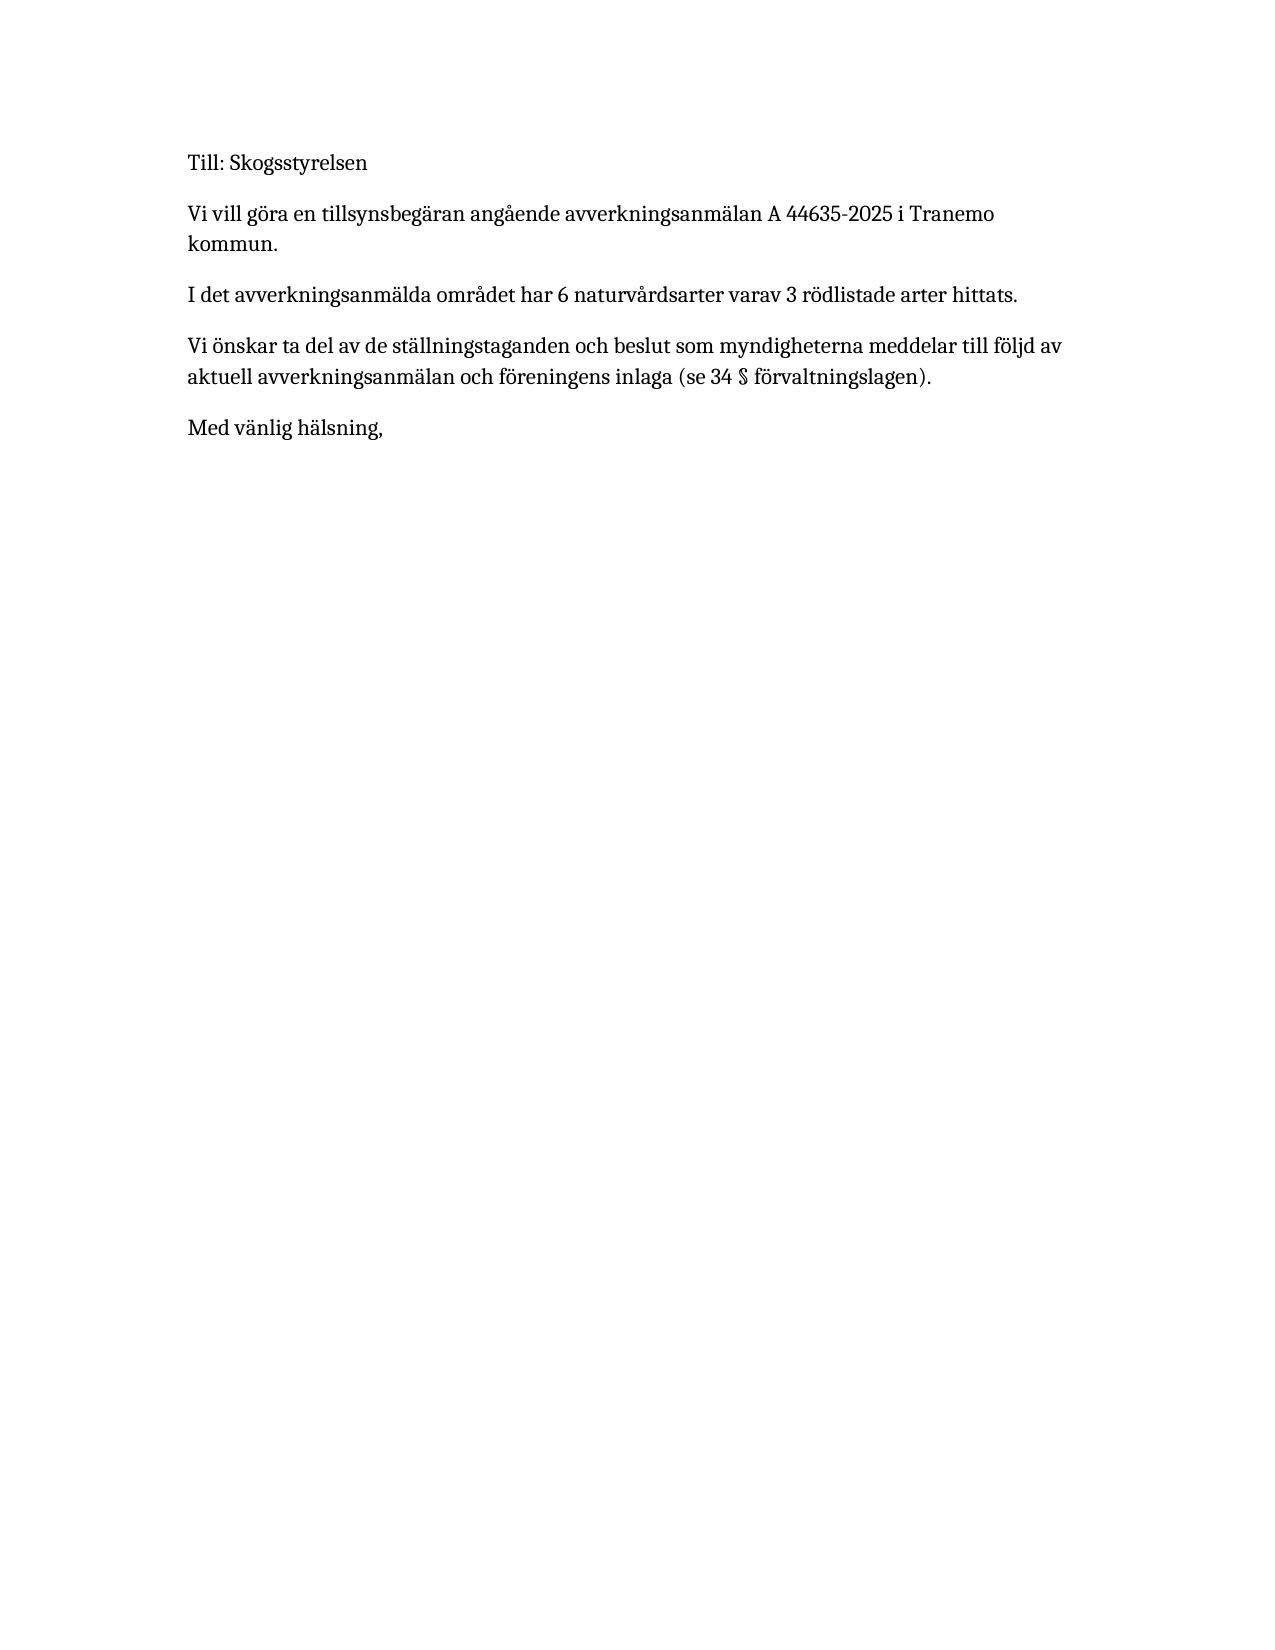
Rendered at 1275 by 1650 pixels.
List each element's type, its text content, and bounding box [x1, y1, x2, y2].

text I det avverkningsanmälda området har 6 naturvårdsarter varav 3 rödlistade arter hittats. [187, 282, 1087, 309]
text Vi önskar ta del av de ställningstaganden och beslut som myndigheterna meddelar till följd av aktuell avverkningsanmälan och föreningens inlaga (se 34 § förvaltningslagen). [187, 333, 1087, 390]
text Vi vill göra en tillsynsbegäran angående avverkningsanmälan A 44635-2025 i Tranemo kommun. [187, 201, 1087, 258]
text Till: Skogsstyrelsen [187, 150, 1087, 176]
text Med vänlig hälsning, [187, 414, 1087, 471]
